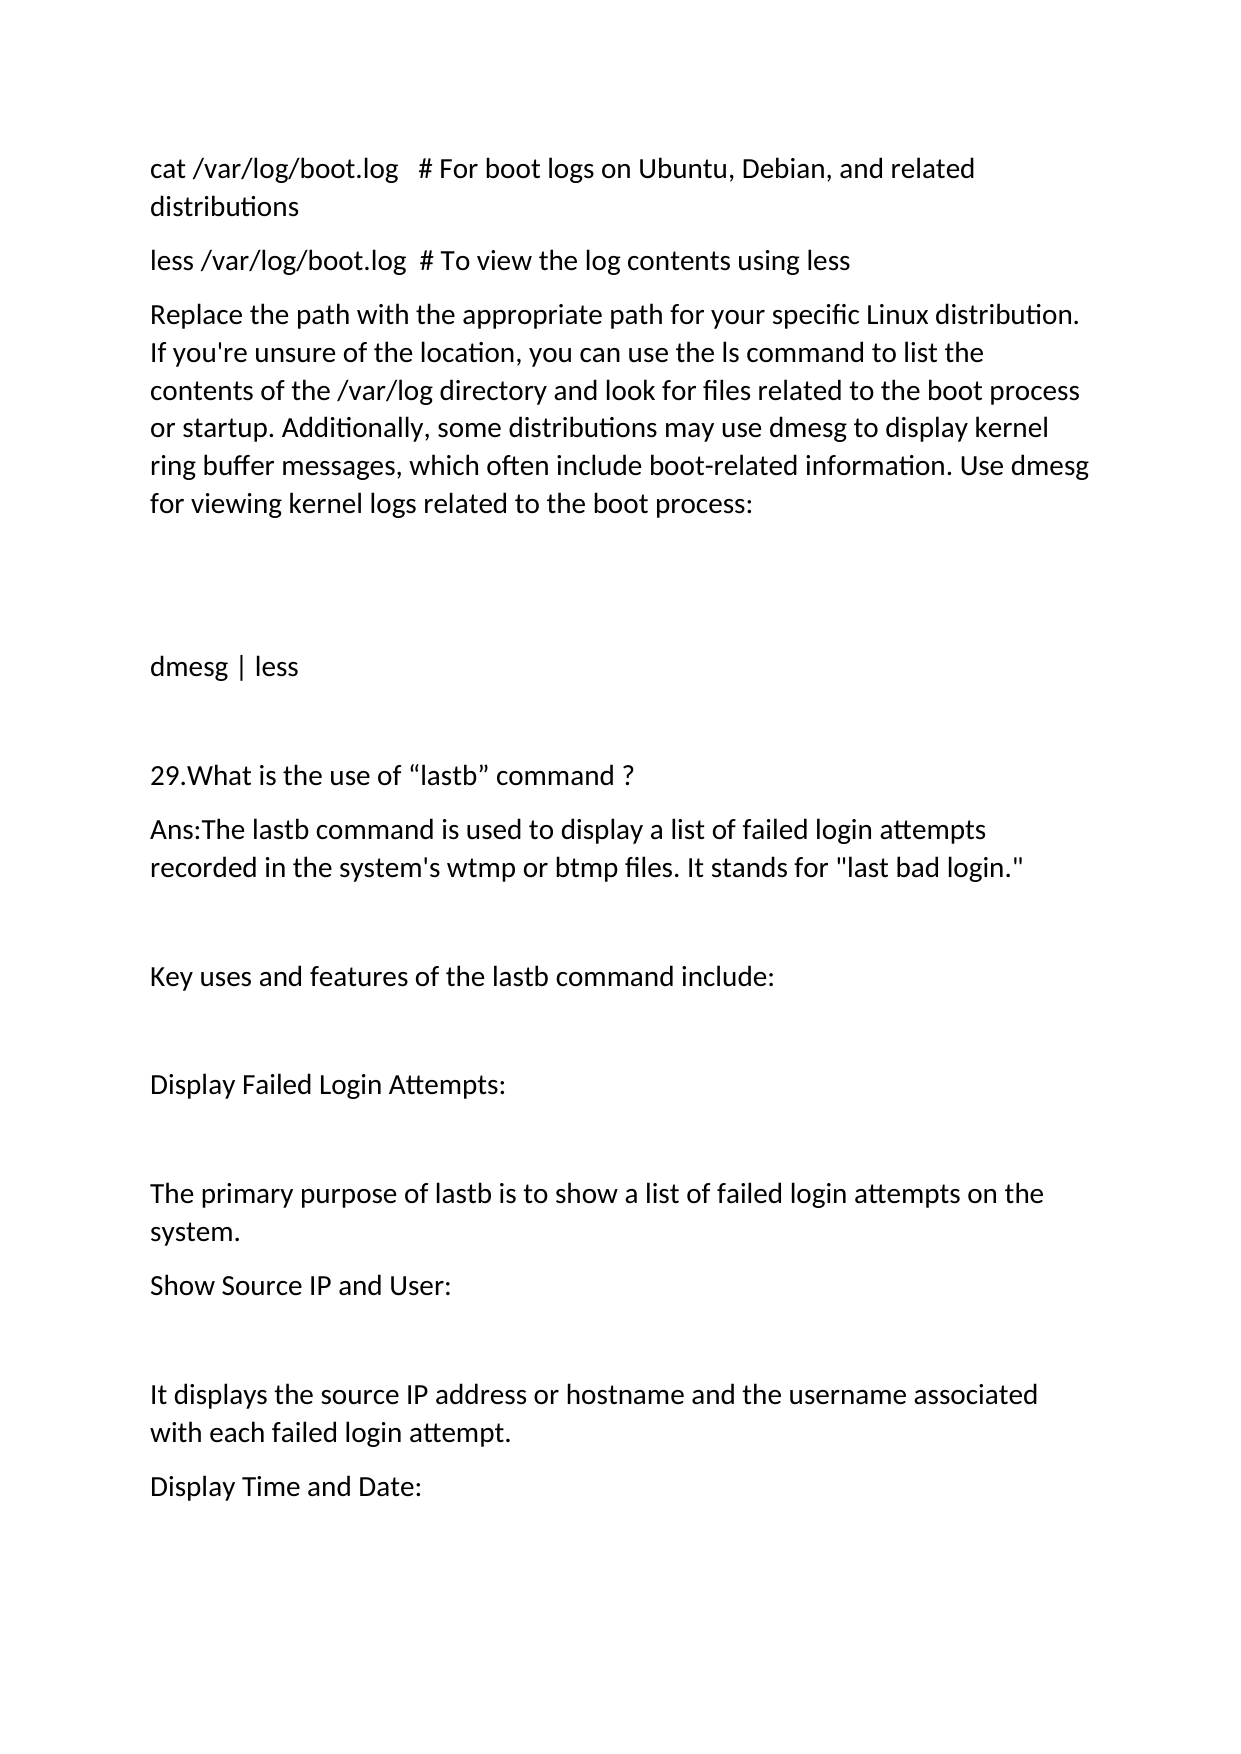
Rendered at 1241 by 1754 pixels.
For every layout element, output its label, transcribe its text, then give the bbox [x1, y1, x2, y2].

text dmesg | less [150, 648, 1090, 684]
text Key uses and features of the lastb command include: [150, 958, 1090, 993]
text cat /var/log/boot.log # For boot logs on Ubuntu, Debian, and related distributions [150, 150, 1090, 223]
text The primary purpose of lastb is to show a list of failed login attempts on the system. [150, 1175, 1090, 1248]
text Show Source IP and User: [150, 1267, 1090, 1303]
text less /var/log/boot.log # To view the log contents using less [150, 242, 1090, 278]
text Ans:The lastb command is used to display a list of failed login attempts recorded in the system's wtmp or btmp files. It stands for "last bad login." [150, 811, 1090, 884]
text Display Failed Login Attempts: [150, 1066, 1090, 1102]
text Replace the path with the appropriate path for your specific Linux distribution. If you're unsure of the location, you can use the ls command to list the contents of the /var/log directory and look for files related to the boot process or startup. Additionally, some distributions may use dmesg to display kernel ring buffer messages, which often include boot-related information. Use dmesg for viewing kernel logs related to the boot process: [150, 296, 1090, 521]
text It displays the source IP address or hostname and the username associated with each failed login attempt. [150, 1376, 1090, 1449]
text 29.What is the use of “lastb” command ? [150, 757, 1090, 792]
text Display Time and Date: [150, 1468, 1090, 1504]
